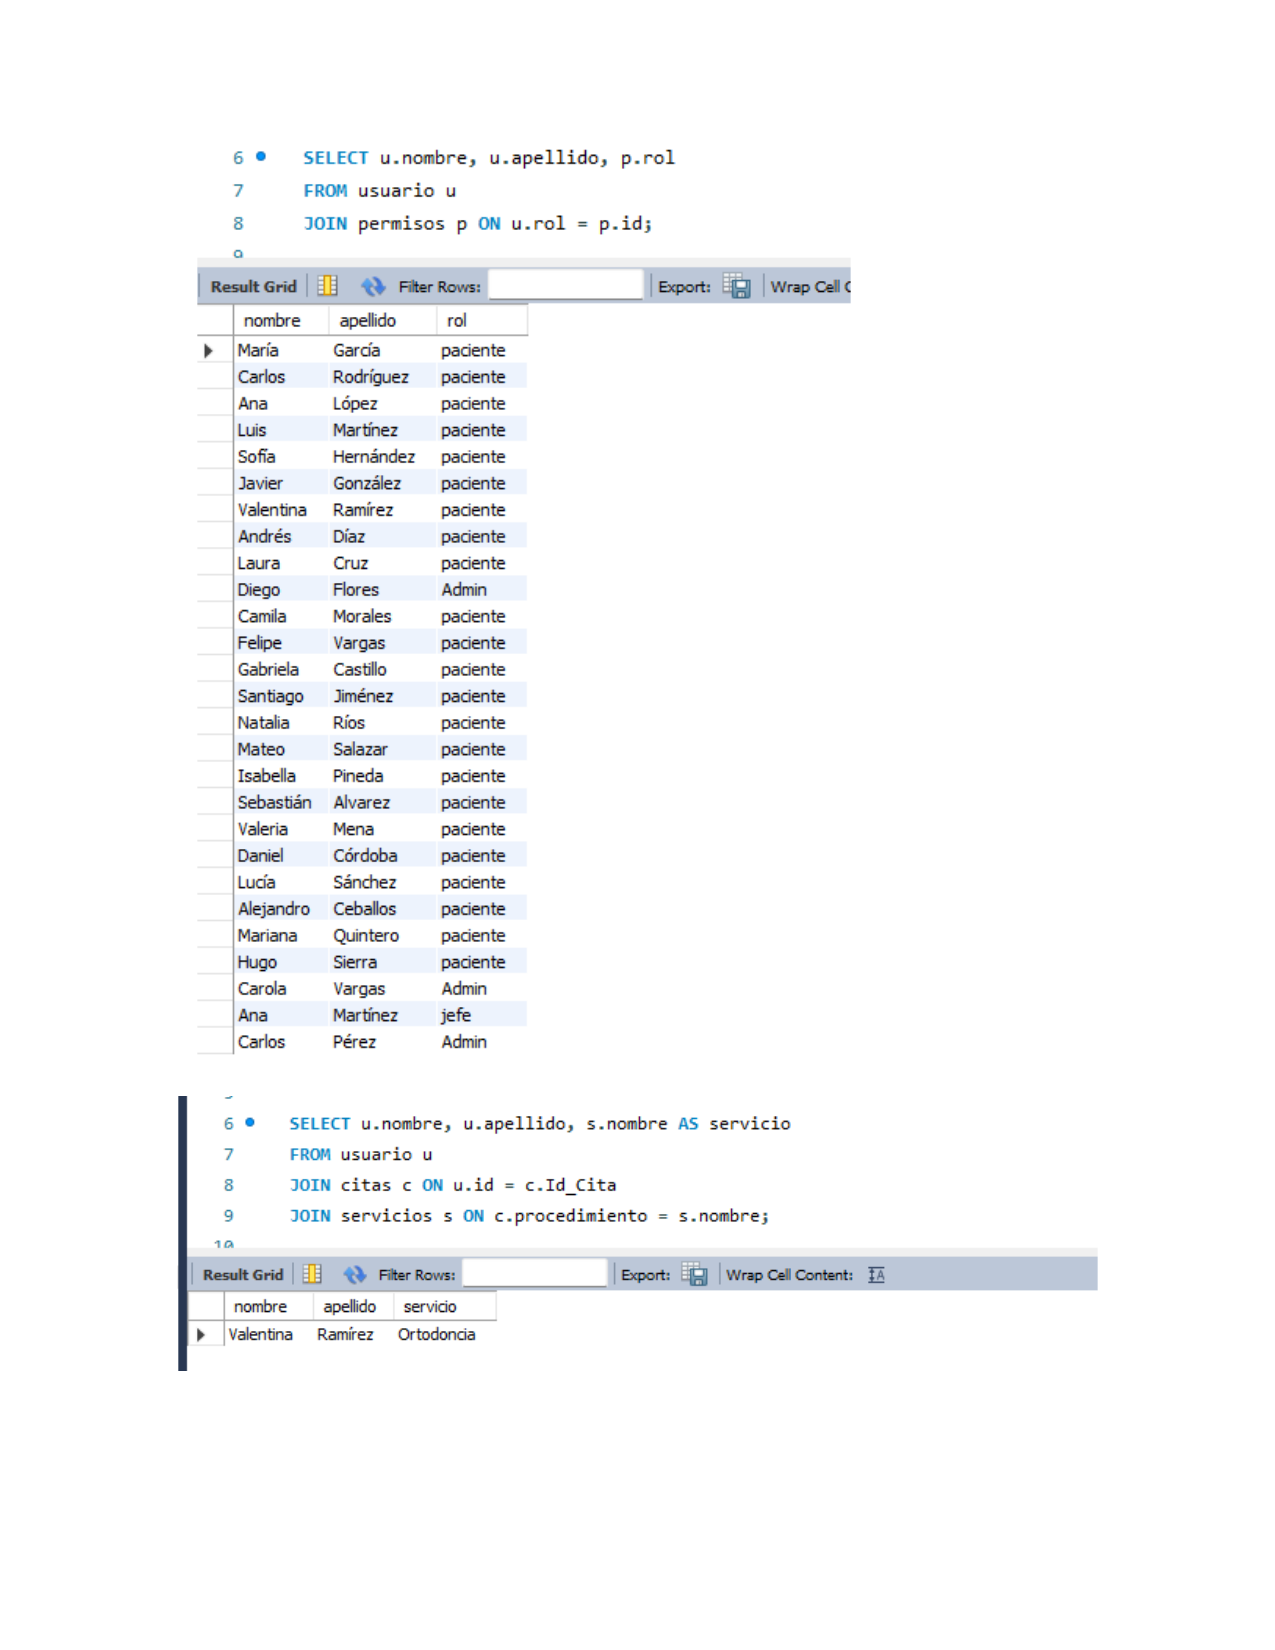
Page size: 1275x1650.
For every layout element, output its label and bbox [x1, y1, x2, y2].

picture [197, 147, 851, 1078]
picture [177, 1096, 1098, 1371]
